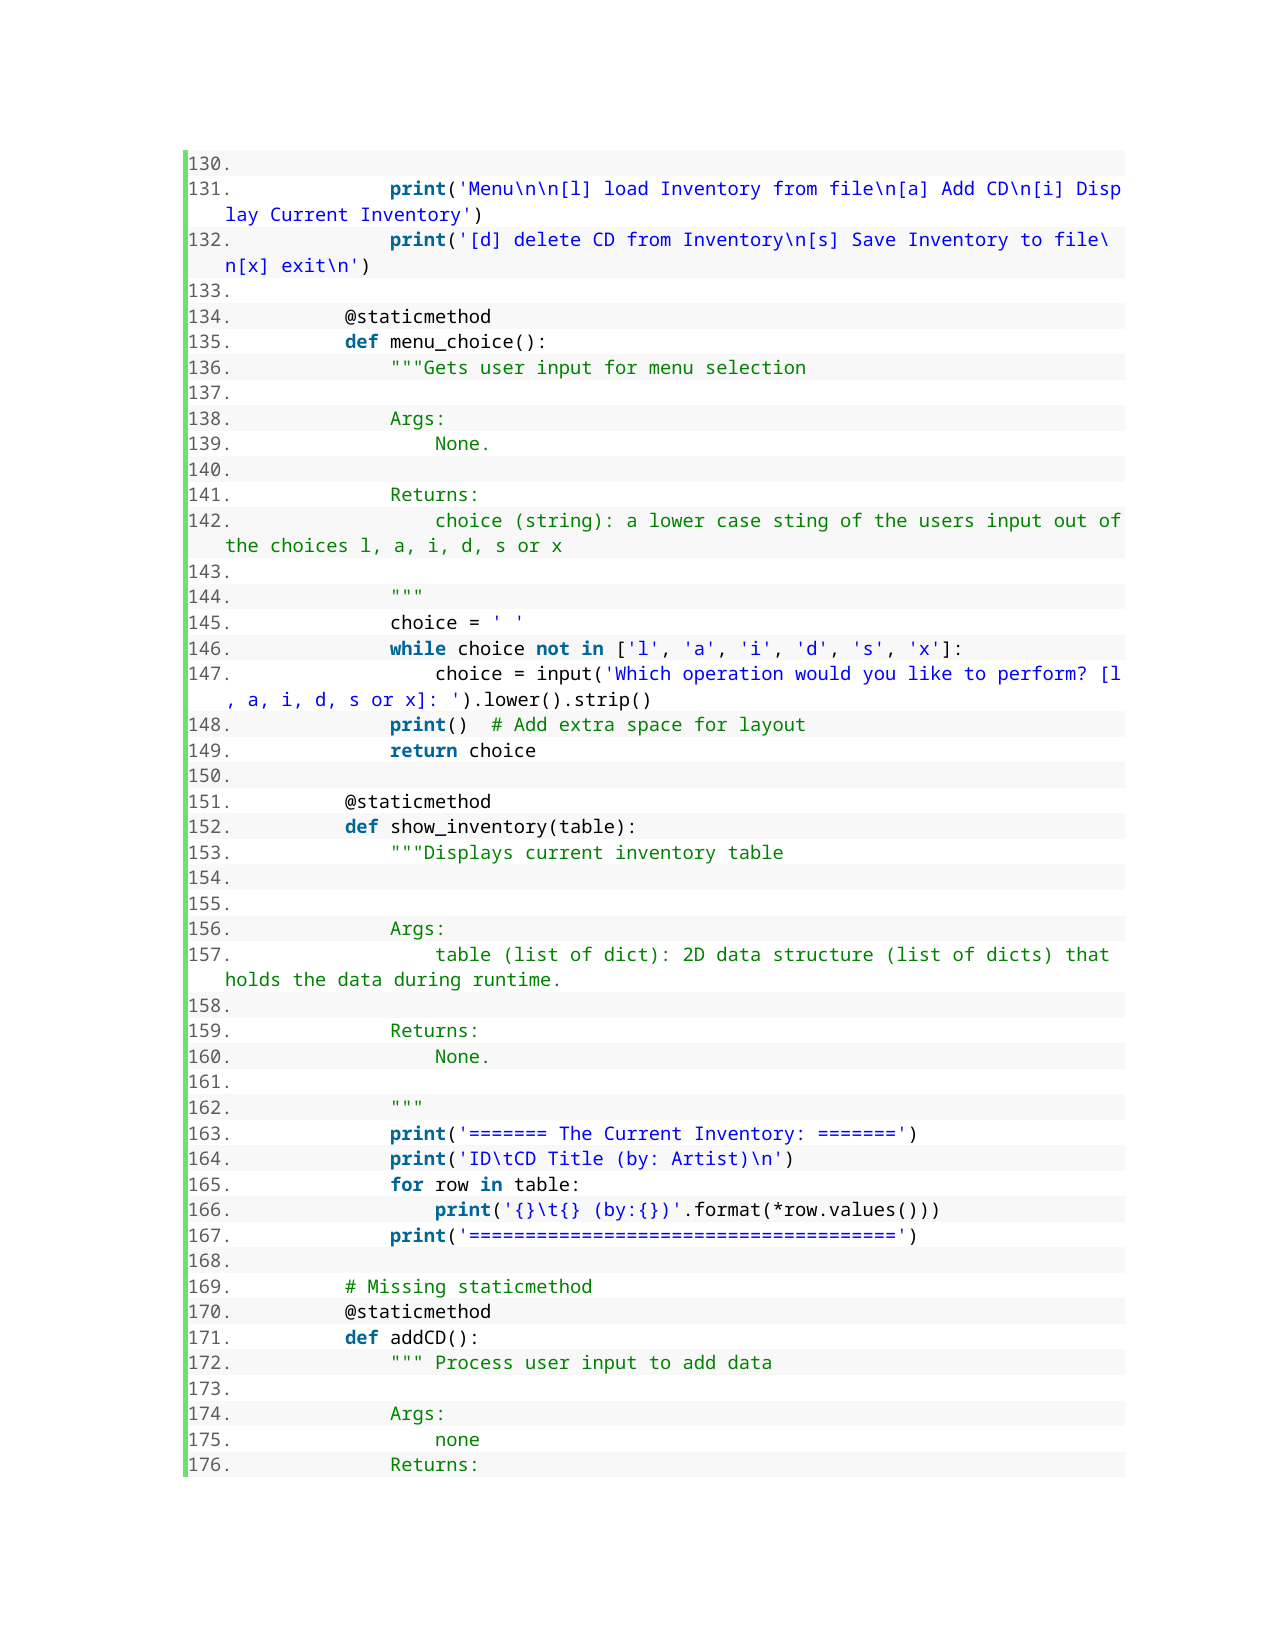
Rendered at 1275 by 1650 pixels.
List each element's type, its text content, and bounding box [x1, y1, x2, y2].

list """ [188, 1094, 1125, 1120]
list Args: [188, 1401, 1125, 1426]
list print('ID\tCD Title (by: Artist)\n') [188, 1145, 1125, 1171]
list Args: [188, 916, 1125, 941]
list print() # Add extra space for layout [188, 711, 1125, 737]
list @staticmethod [188, 788, 1125, 813]
list def addCD(): [188, 1324, 1125, 1349]
list None. [188, 1043, 1125, 1069]
list for row in table: [188, 1171, 1125, 1196]
list print('======= The Current Inventory: =======') [188, 1120, 1125, 1145]
list """ [188, 584, 1125, 609]
list Returns: [188, 1452, 1125, 1477]
list none [188, 1426, 1125, 1452]
list def show_inventory(table): [188, 813, 1125, 839]
list @staticmethod [188, 1298, 1125, 1324]
list @staticmethod [188, 303, 1125, 329]
list choice = ' ' [188, 609, 1125, 635]
list """Gets user input for menu selection [188, 354, 1125, 380]
list while choice not in ['l', 'a', 'i', 'd', 's', 'x']: [188, 635, 1125, 660]
list print('[d] delete CD from Inventory\n[s] Save Inventory to file\n[x] exit\n') [188, 227, 1125, 278]
list choice (string): a lower case sting of the users input out of the choices l, a, i, d, s or x [188, 507, 1125, 558]
list Returns: [188, 1018, 1125, 1043]
list None. [188, 431, 1125, 456]
list print('======================================') [188, 1222, 1125, 1247]
list def menu_choice(): [188, 329, 1125, 354]
list print('{}\t{} (by:{})'.format(*row.values())) [188, 1196, 1125, 1222]
list """ Process user input to add data [188, 1349, 1125, 1375]
list return choice [188, 737, 1125, 762]
list # Missing staticmethod [188, 1273, 1125, 1298]
list choice = input('Which operation would you like to perform? [l, a, i, d, s or x]: ').lower().strip() [188, 660, 1125, 711]
list Args: [188, 405, 1125, 431]
list print('Menu\n\n[l] load Inventory from file\n[a] Add CD\n[i] Display Current Inventory') [188, 176, 1125, 227]
list Returns: [188, 482, 1125, 507]
list """Displays current inventory table [188, 839, 1125, 864]
list table (list of dict): 2D data structure (list of dicts) that holds the data during runtime. [188, 941, 1125, 992]
